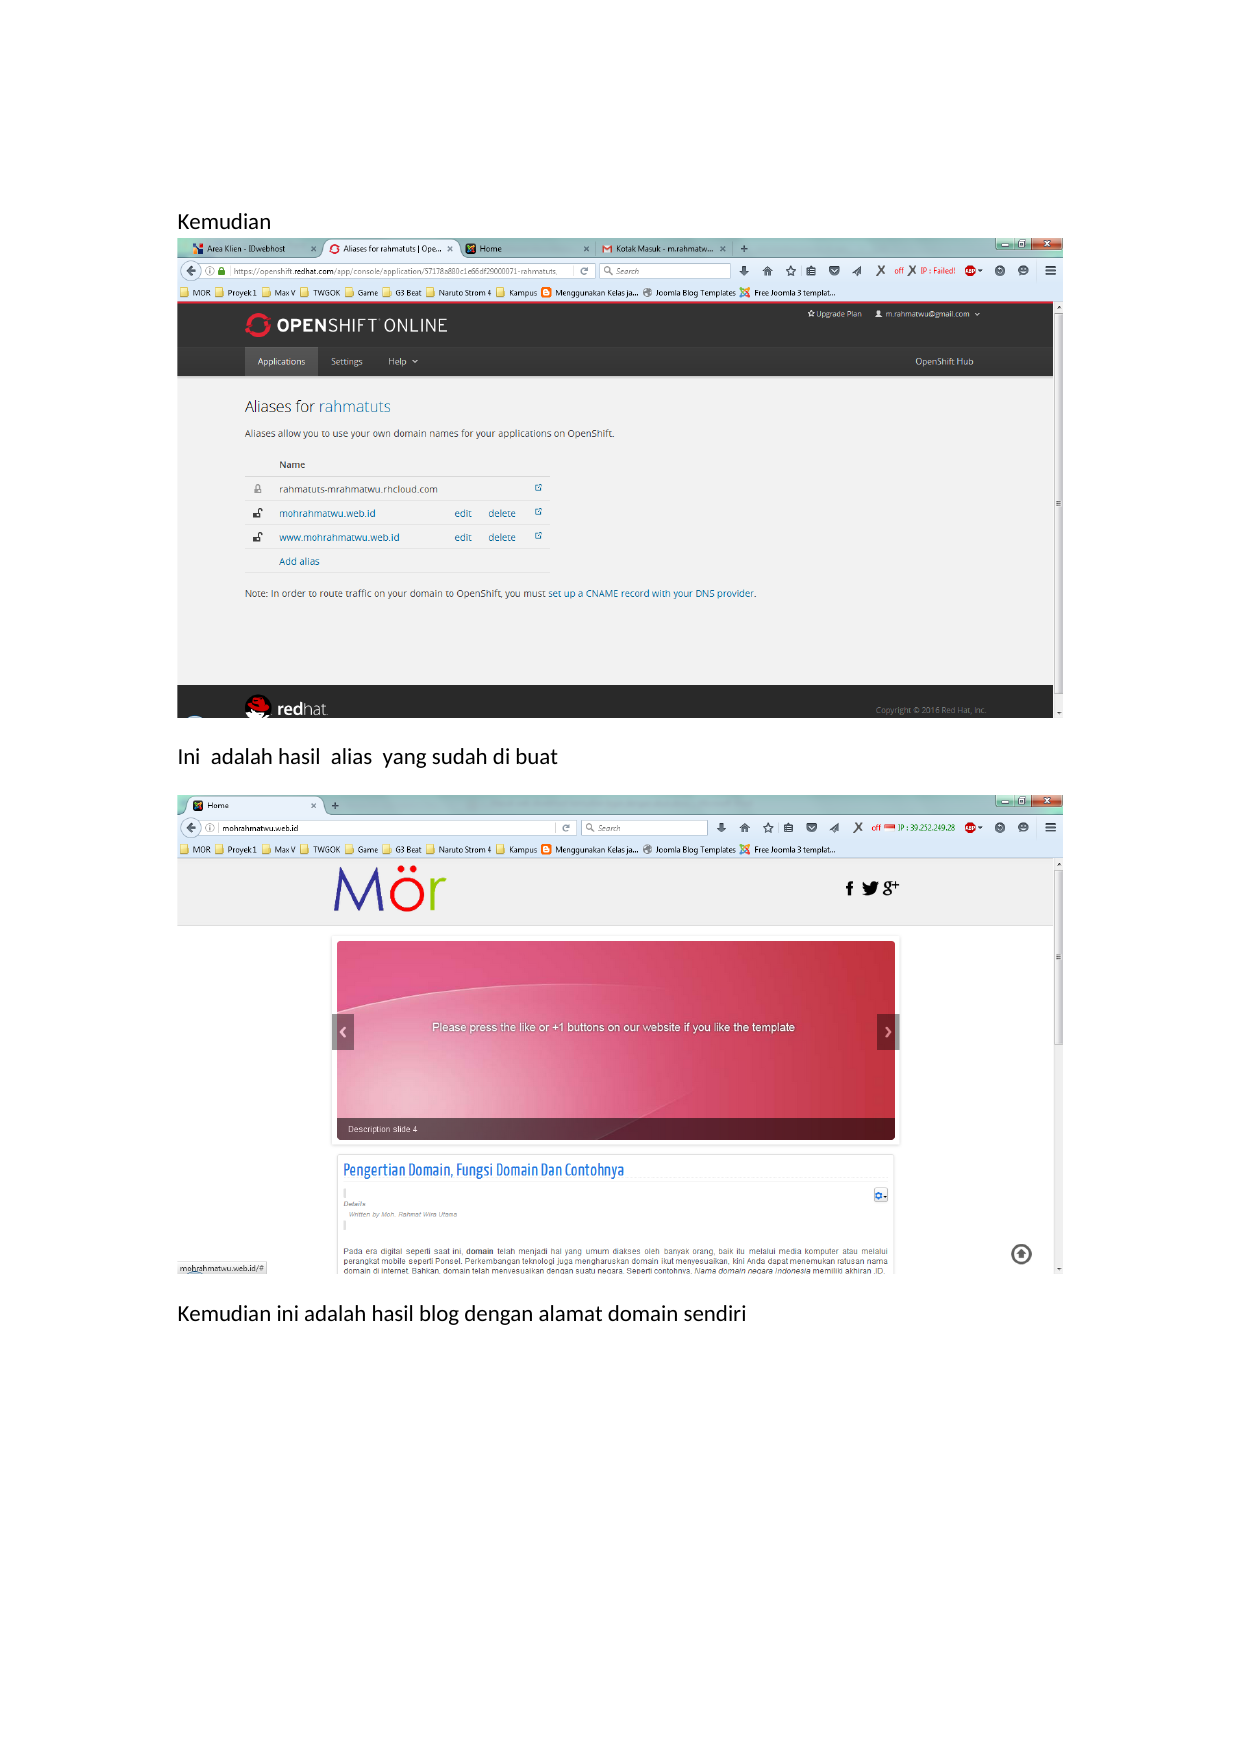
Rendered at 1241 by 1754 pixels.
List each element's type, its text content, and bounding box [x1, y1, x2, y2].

text Ini adalah hasil alias yang sudah di buat [177, 742, 1063, 771]
text Kemudian [177, 207, 1063, 238]
picture [177, 795, 1063, 1274]
picture [177, 238, 1063, 718]
text Kemudian ini adalah hasil blog dengan alamat domain sendiri [177, 1299, 1063, 1327]
